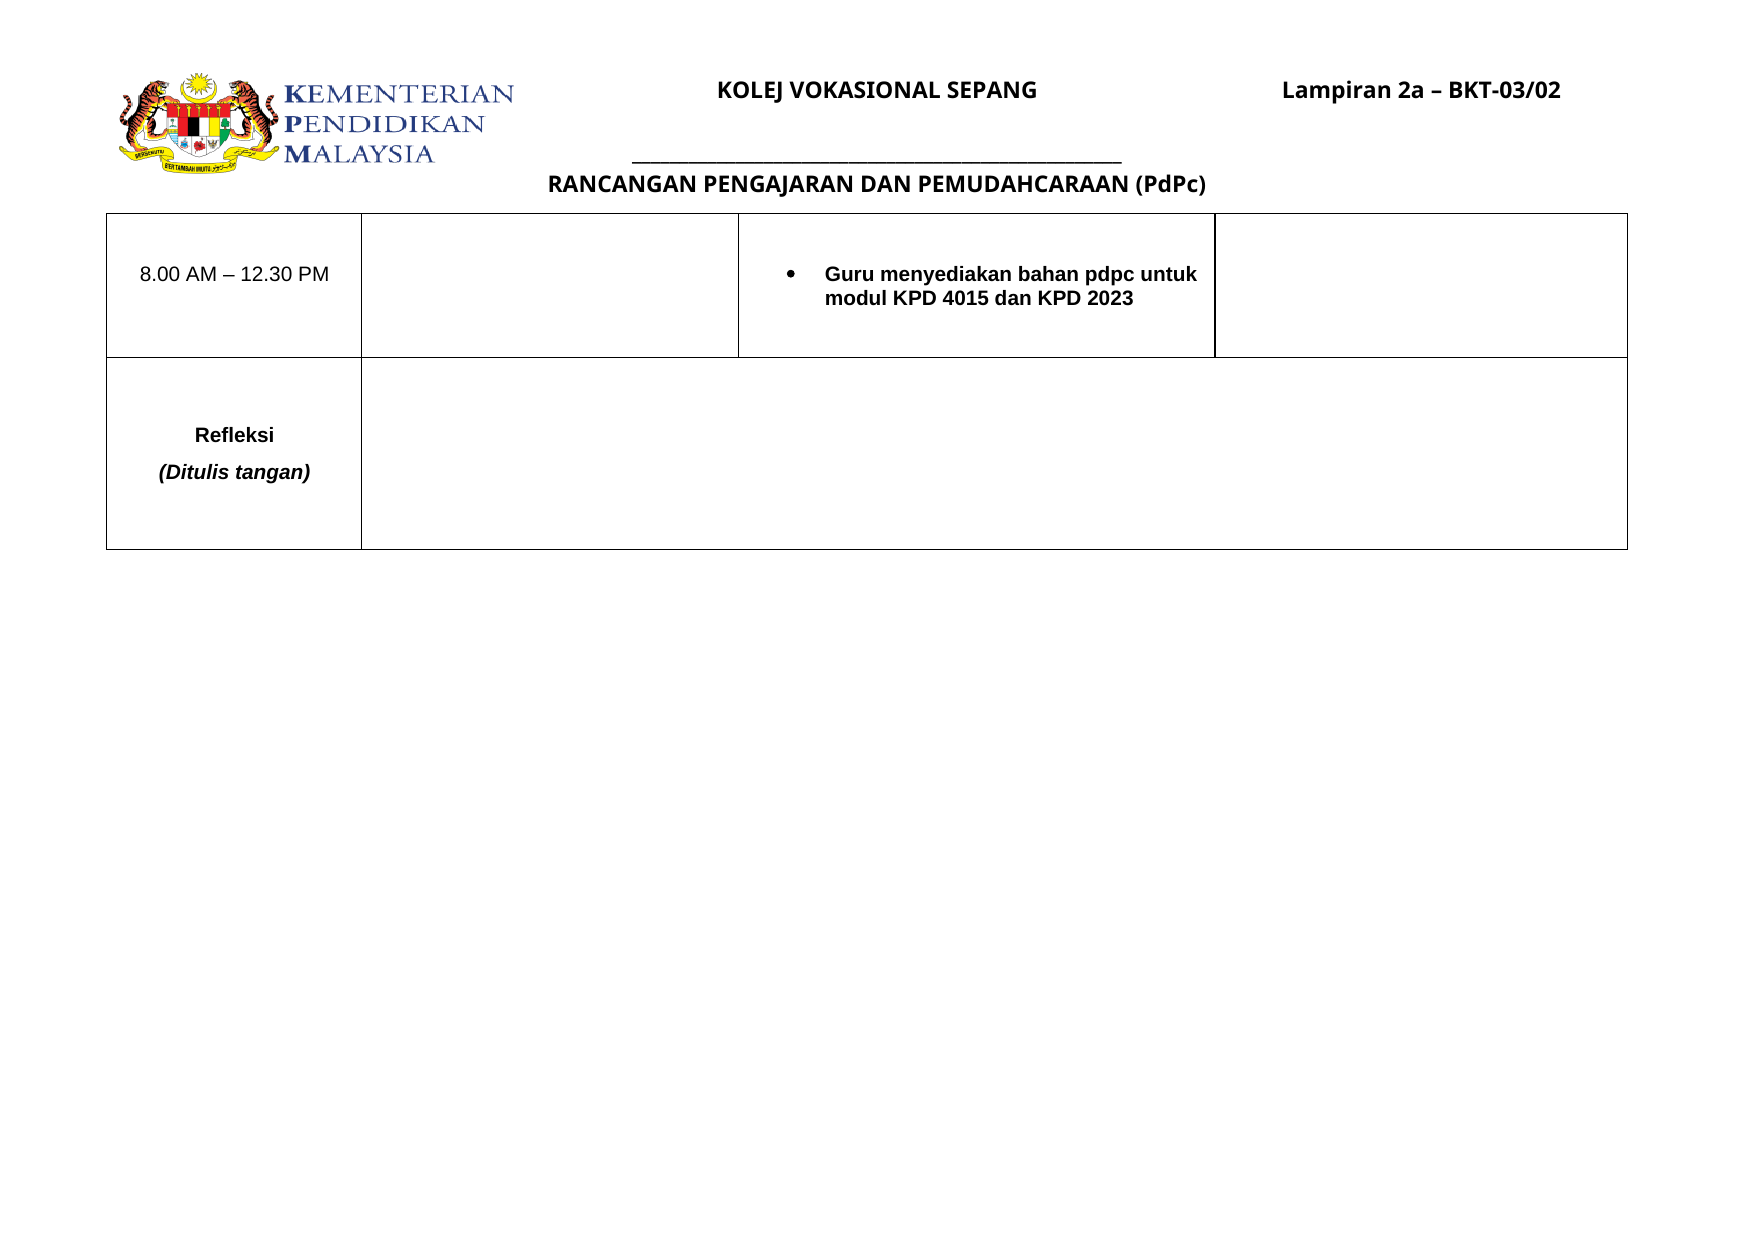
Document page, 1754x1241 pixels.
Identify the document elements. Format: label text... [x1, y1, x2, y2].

table_cell Guru menyediakan bahan pdpc untuk modul KPD 4015 dan KPD 2023 [739, 214, 1214, 357]
table_cell 8.00 AM – 12.30 PM [107, 214, 361, 357]
table_cell [362, 358, 1627, 549]
table_cell Refleksi (Ditulis tangan) [107, 358, 361, 549]
table_cell [1216, 214, 1627, 357]
picture [118, 73, 514, 174]
table_cell [362, 214, 738, 357]
